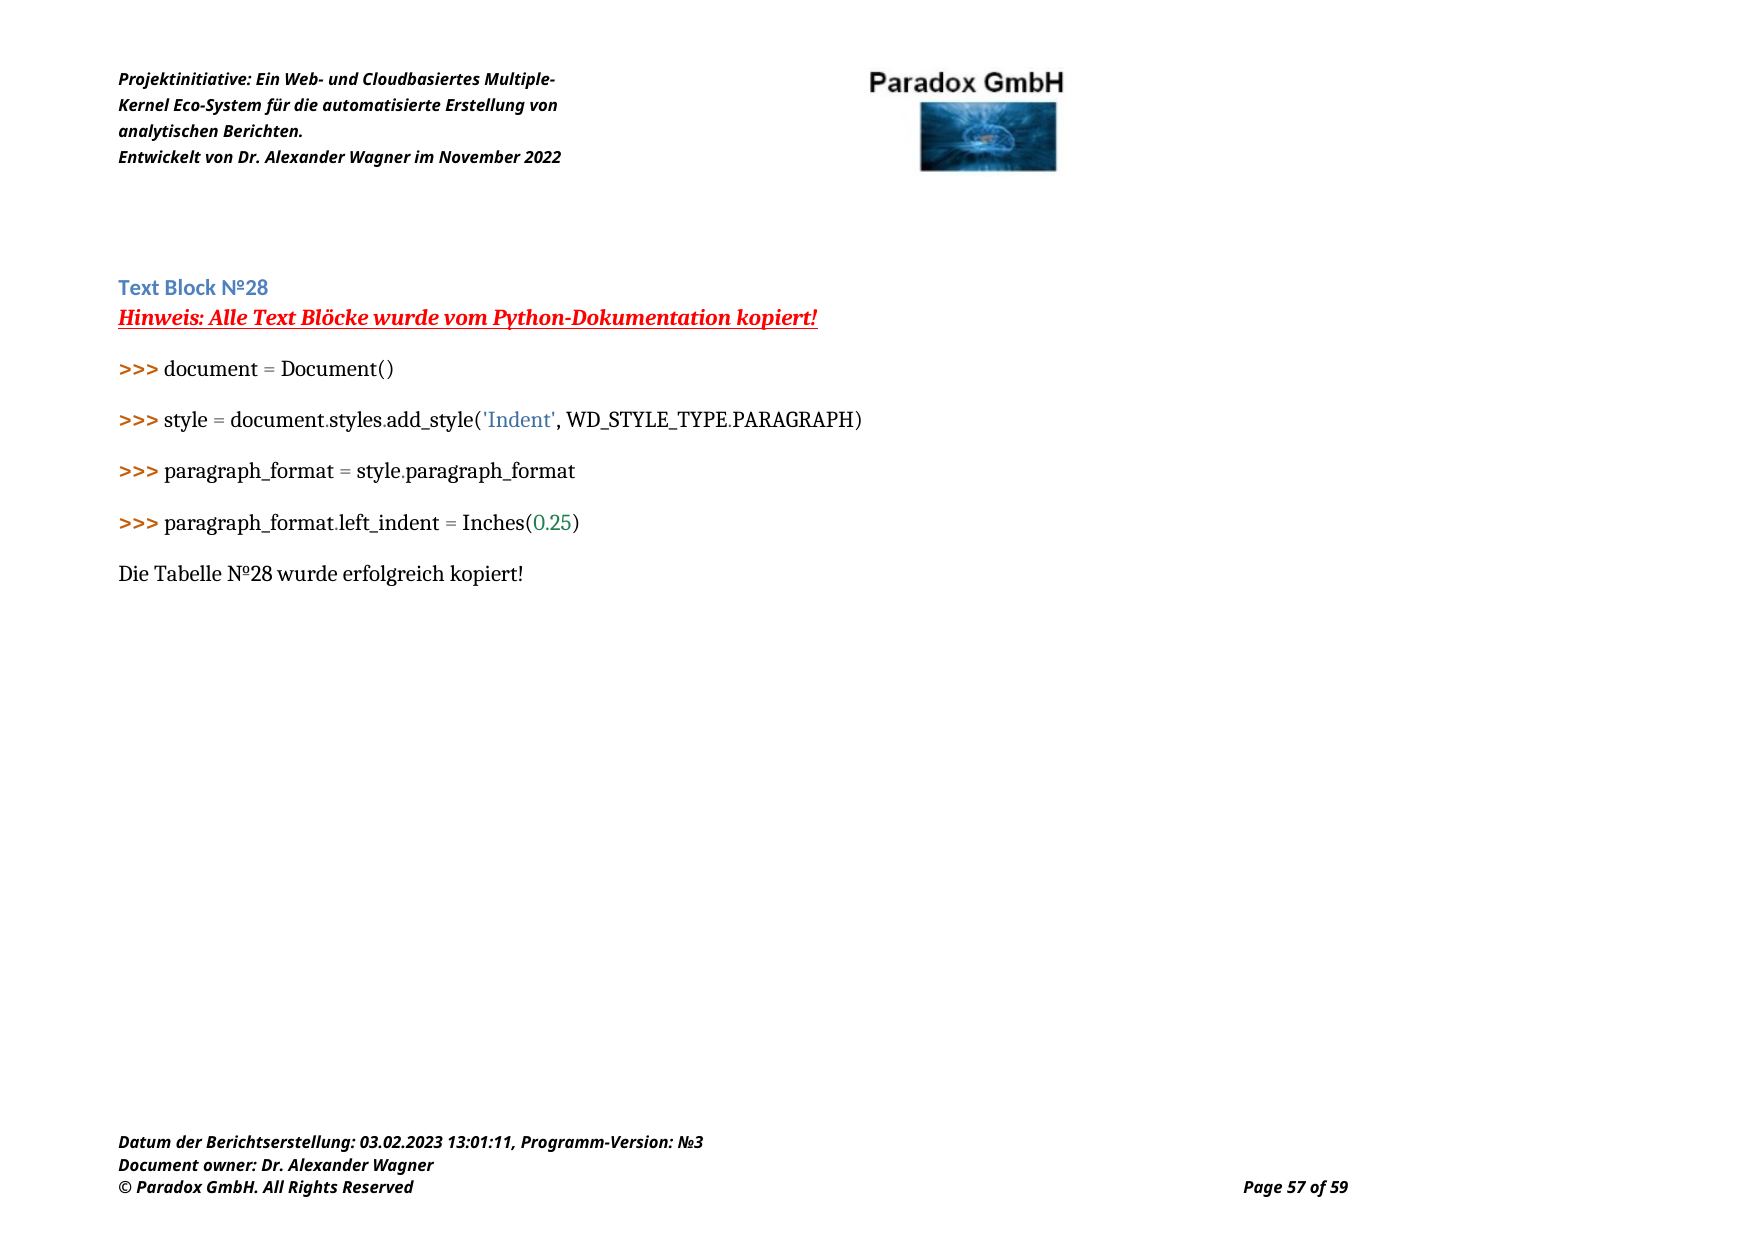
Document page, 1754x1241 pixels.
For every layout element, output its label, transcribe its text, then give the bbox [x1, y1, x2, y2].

text >>> paragraph_format = style.paragraph_format [118, 458, 1636, 485]
text Die Tabelle №28 wurde erfolgreich kopiert! [118, 560, 1636, 587]
text >>> style = document.styles.add_style('Indent', WD_STYLE_TYPE.PARAGRAPH) [118, 407, 1636, 434]
text >>> paragraph_format.left_indent = Inches(0.25) [118, 509, 1636, 536]
subtitle Text Block №28 [118, 273, 1636, 301]
text >>> document = Document() [118, 356, 1636, 383]
text Hinweis: Alle Text Blöcke wurde vom Python-Dokumentation kopiert! [118, 305, 1636, 332]
picture [863, 67, 1100, 177]
